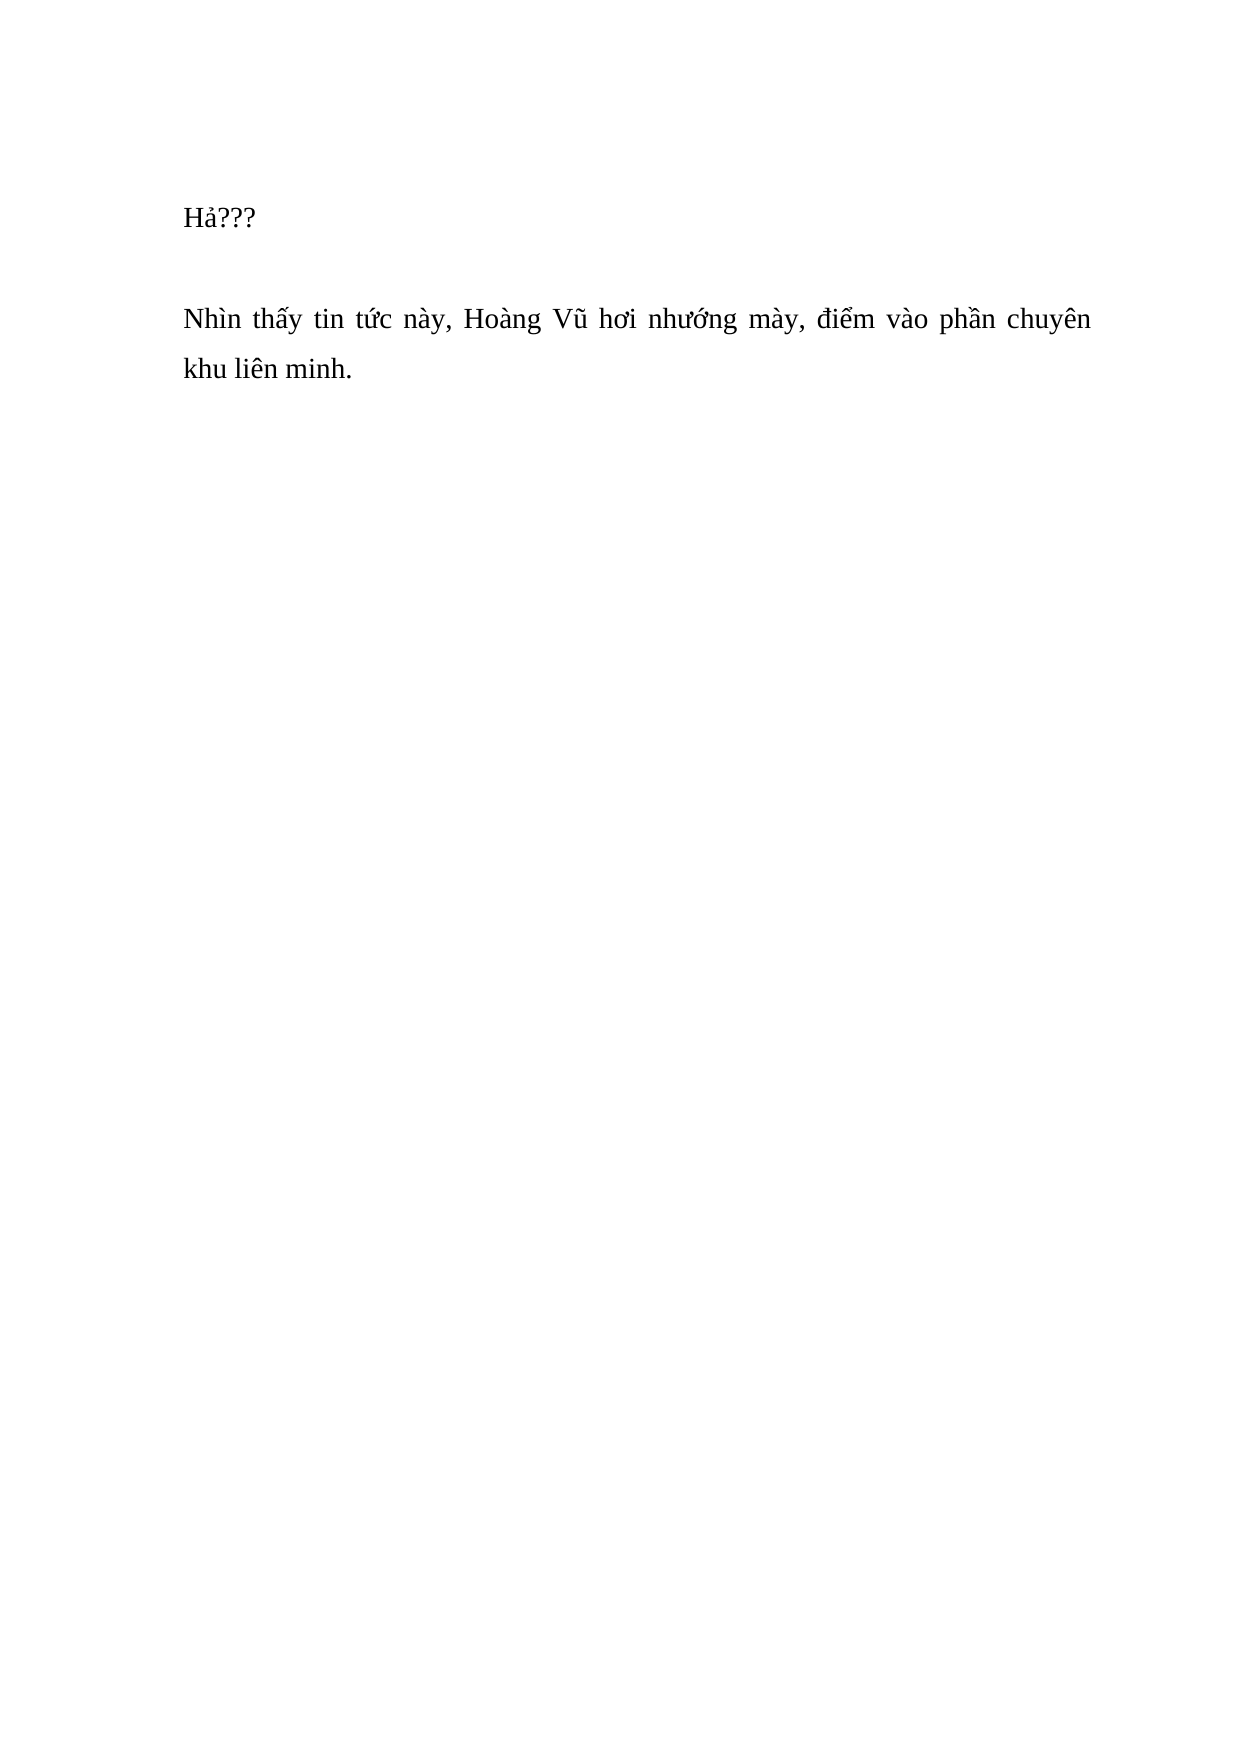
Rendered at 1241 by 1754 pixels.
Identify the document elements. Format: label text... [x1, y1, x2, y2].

text Hả??? [183, 200, 1092, 234]
text Nhìn thấy tin tức này, Hoàng Vũ hơi nhướng mày, điểm vào phần chuyên khu liên minh. [183, 301, 1092, 385]
